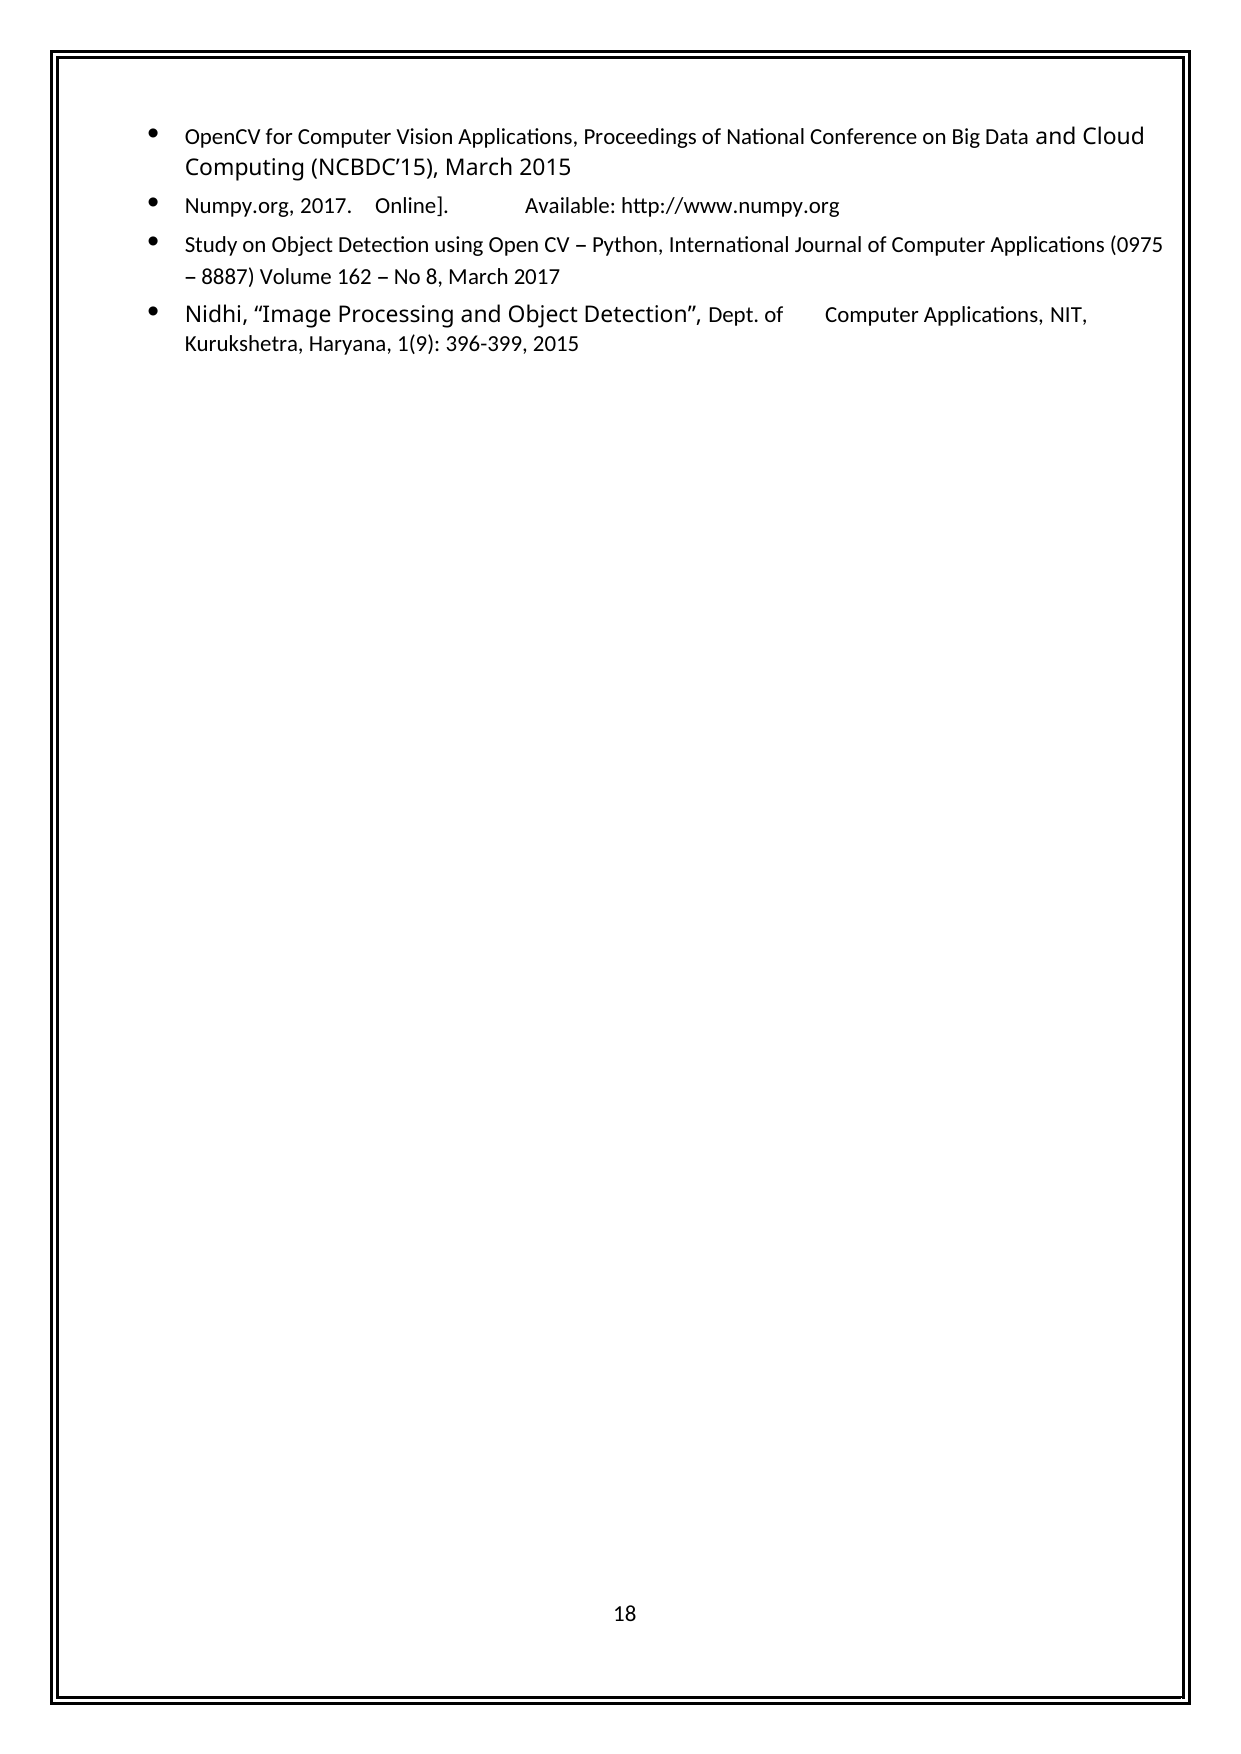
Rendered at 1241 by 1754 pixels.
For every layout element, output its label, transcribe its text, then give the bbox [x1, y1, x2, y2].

list OpenCV for Computer Vision Applications, Proceedings of National Conference on Big Data and Cloud Computing (NCBDC’15), March 2015 [147, 114, 1175, 182]
list Numpy.org, 2017. Online]. Available: http://www.numpy.org [147, 184, 1175, 221]
list Study on Object Detection using Open CV – Python, International Journal of Computer Applications (0975 – 8887) Volume 162 – No 8, March 2017 [147, 223, 1175, 291]
list Nidhi, “Image Processing and Object Detection”, Dept. of Computer Applications, NIT, Kurukshetra, Haryana, 1(9): 396-399, 2015 [147, 292, 1175, 358]
